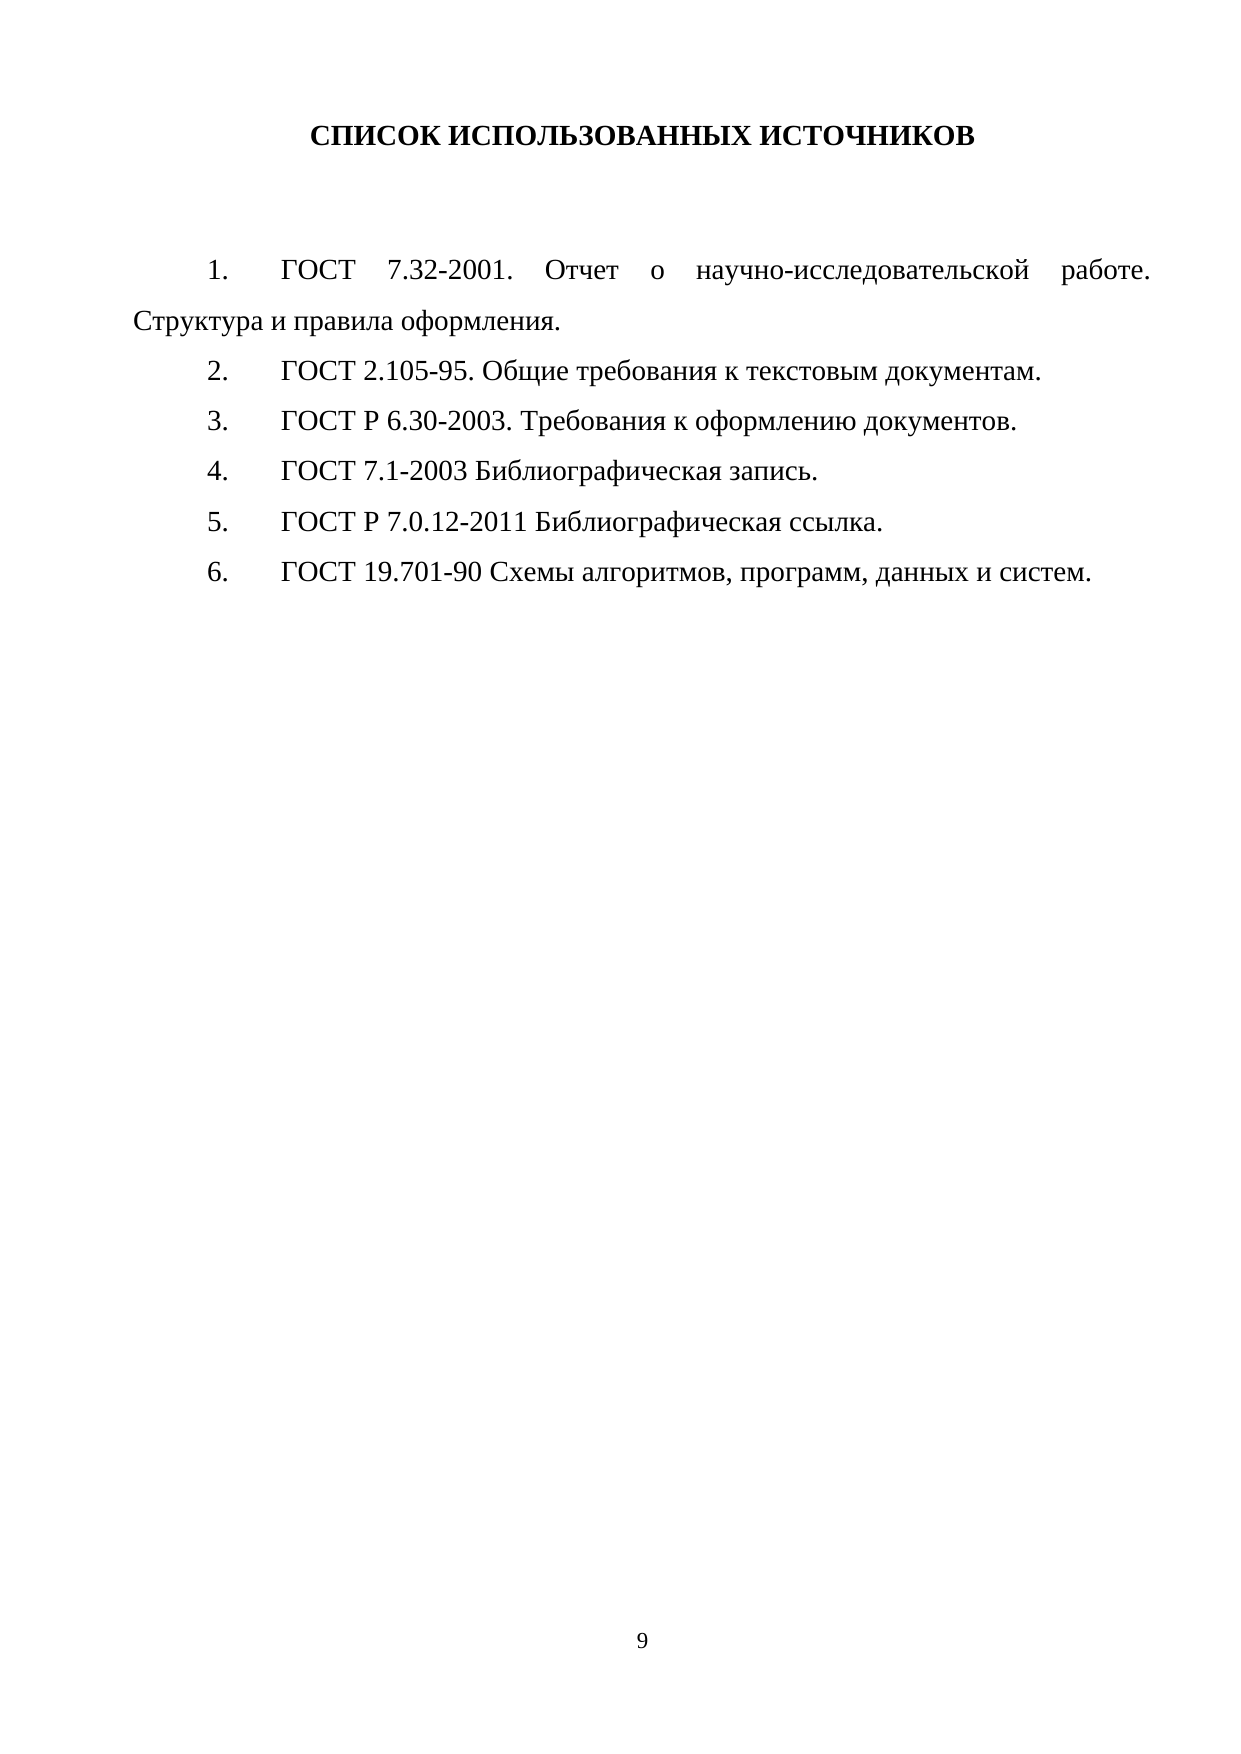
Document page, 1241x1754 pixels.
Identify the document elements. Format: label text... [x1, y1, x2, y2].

list ГОСТ Р 7.0.12-2011 Библиографическая ссылка. [133, 504, 1152, 537]
list ГОСТ 7.1-2003 Библиографическая запись. [133, 453, 1152, 487]
list ГОСТ Р 6.30-2003. Требования к оформлению документов. [133, 403, 1152, 437]
list ГОСТ 7.32-2001. Отчет о научно-исследовательской работе. Структура и правила оформления. [133, 252, 1152, 336]
subtitle Список использованных источников [133, 118, 1152, 152]
list ГОСТ 2.105-95. Общие требования к текстовым документам. [133, 353, 1152, 386]
list ГОСТ 19.701-90 Схемы алгоритмов, программ, данных и систем. [133, 554, 1152, 588]
